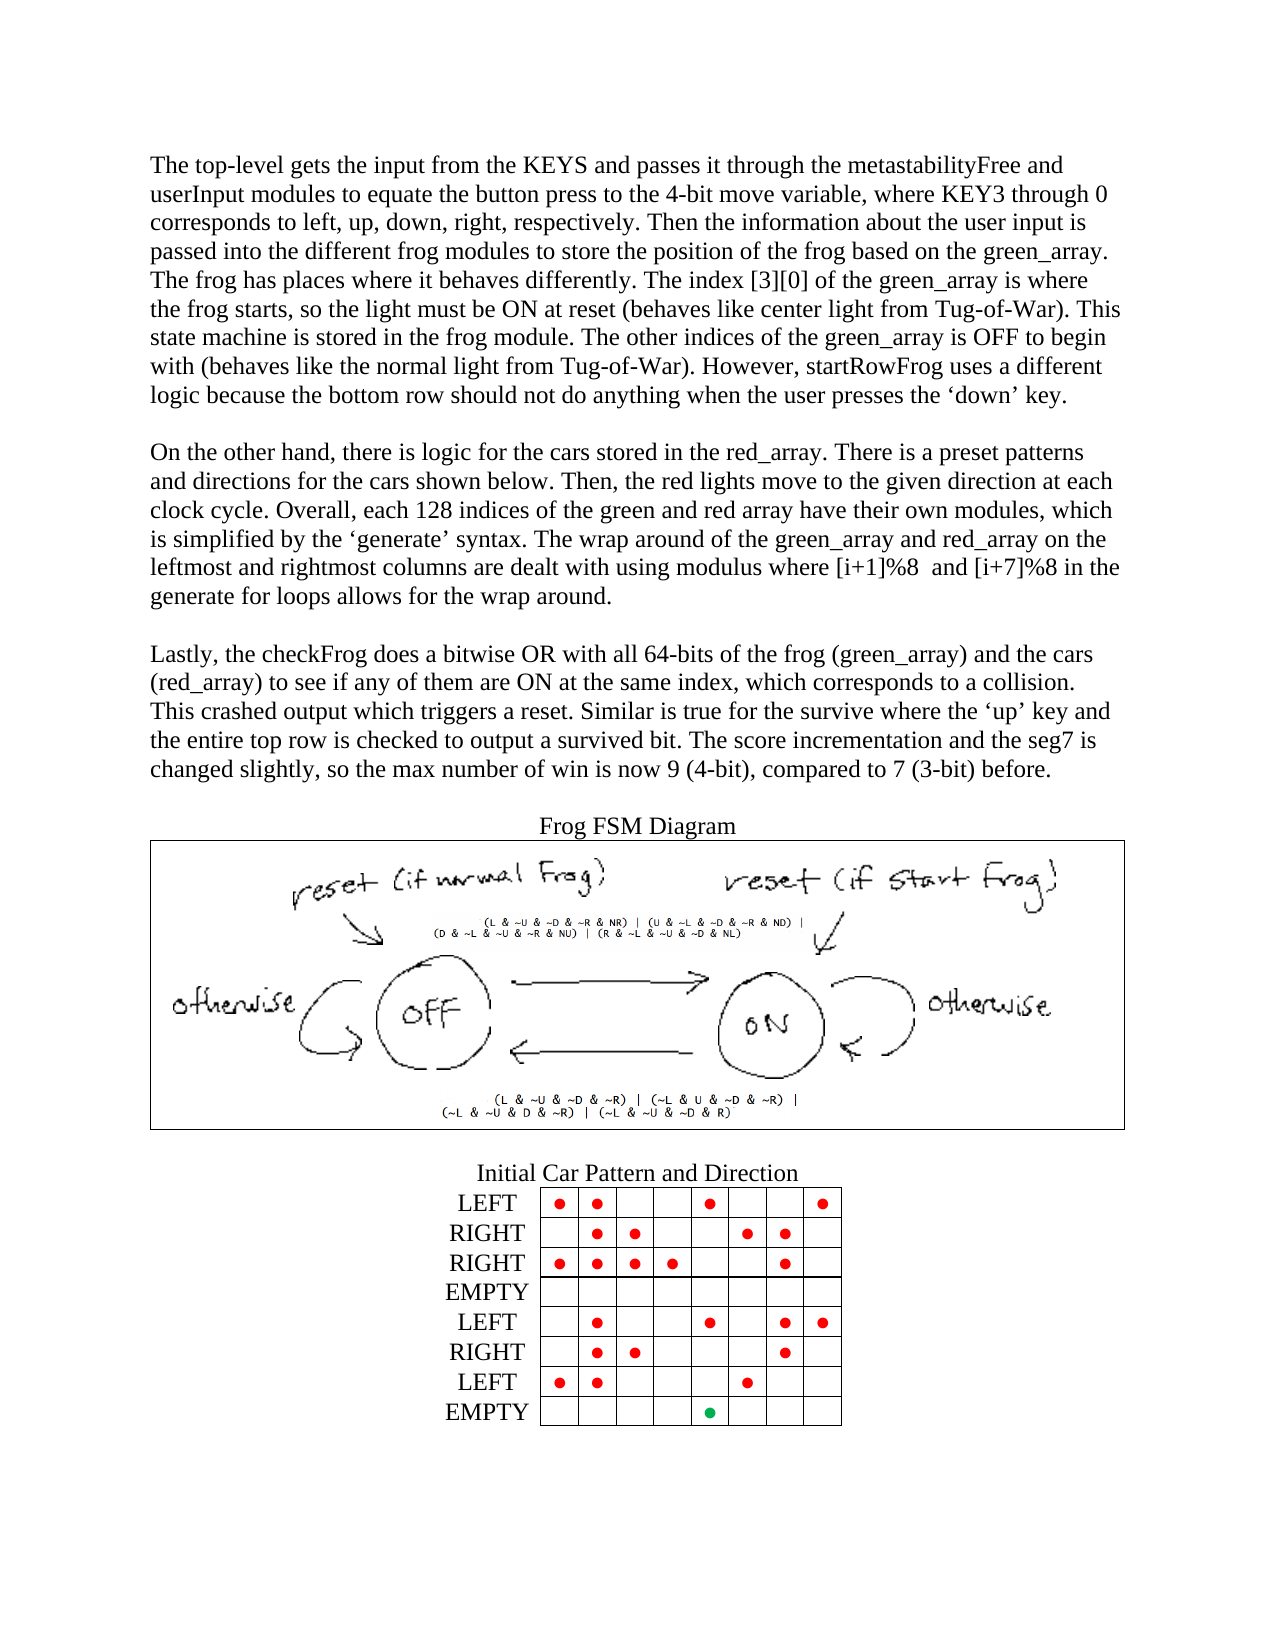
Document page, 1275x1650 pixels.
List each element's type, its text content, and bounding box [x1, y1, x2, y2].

table_cell [579, 1278, 616, 1306]
table_cell [541, 1307, 578, 1336]
table_cell [654, 1337, 691, 1366]
table_cell ● [729, 1367, 766, 1396]
table_header ● [579, 1188, 616, 1217]
table_cell [541, 1218, 578, 1247]
table_cell [767, 1278, 803, 1306]
table_cell [654, 1218, 691, 1247]
table_cell ● [617, 1248, 653, 1276]
table_header ● [804, 1188, 841, 1217]
table_cell [692, 1278, 728, 1306]
table_cell [654, 1397, 691, 1425]
table_cell [804, 1397, 841, 1425]
picture [173, 986, 295, 1014]
table_cell [654, 1367, 691, 1396]
table_cell RIGHT [434, 1247, 540, 1276]
table_cell [729, 1278, 766, 1306]
table_cell ● [767, 1307, 803, 1336]
table_cell [541, 1337, 578, 1366]
table_cell EMPTY [434, 1396, 540, 1425]
picture [299, 980, 362, 1061]
table_cell ● [579, 1307, 616, 1336]
table_cell ● [692, 1397, 728, 1425]
table_cell RIGHT [434, 1217, 540, 1247]
table_cell ● [617, 1218, 653, 1247]
table_cell ● [767, 1218, 803, 1247]
table_cell LEFT [434, 1306, 540, 1336]
picture [429, 859, 1056, 955]
table_cell [654, 1307, 691, 1336]
text On the other hand, there is logic for the cars stored in the red_array. There is a preset patterns and directions for the cars shown below. Then, the red lights move to the given direction at each clock cycle. Overall, each 128 indices of the green and red array have their own modules, which is simplified by the ‘generate’ syntax. The wrap around of the green_array and red_array on the leftmost and rightmost columns are dealt with using modulus where [i+1]%8 and [i+7]%8 in the generate for loops allows for the wrap around. [150, 437, 1125, 610]
table_cell [654, 1278, 691, 1306]
table_cell [617, 1397, 653, 1425]
table_header LEFT [434, 1187, 540, 1217]
table_cell [729, 1248, 766, 1276]
table_cell ● [804, 1307, 841, 1336]
table_cell [692, 1337, 728, 1366]
table_cell ● [579, 1337, 616, 1366]
table_cell [617, 1278, 653, 1306]
table_cell RIGHT [434, 1336, 540, 1366]
table_header [729, 1188, 766, 1217]
picture [394, 858, 604, 897]
table_header [617, 1188, 653, 1217]
table_header ● [692, 1188, 728, 1217]
table_header [654, 1188, 691, 1217]
picture [293, 873, 383, 945]
table_cell [804, 1218, 841, 1247]
text Initial Car Pattern and Direction [150, 1158, 1125, 1187]
table_cell [804, 1248, 841, 1276]
table_cell [692, 1218, 728, 1247]
table_cell [692, 1367, 728, 1396]
table_cell [579, 1397, 616, 1425]
table_header ● [541, 1188, 578, 1217]
text Lastly, the checkFrog does a bitwise OR with all 64-bits of the frog (green_array) and the cars (red_array) to see if any of them are ON at the same index, which corresponds to a collision. This crashed output which triggers a reset. Similar is true for the survive where the ‘up’ key and the entire top row is checked to output a survived bit. The score incrementation and the seg7 is changed slightly, so the max number of win is now 9 (4-bit), compared to 7 (3-bit) before. [150, 639, 1125, 782]
table_cell ● [767, 1337, 803, 1366]
picture [433, 1090, 820, 1124]
table_cell [729, 1337, 766, 1366]
table_cell ● [541, 1248, 578, 1276]
table_cell EMPTY [434, 1276, 540, 1306]
table_cell ● [579, 1218, 616, 1247]
table_cell ● [692, 1307, 728, 1336]
table_header [767, 1188, 803, 1217]
text Frog FSM Diagram [150, 811, 1125, 840]
table_cell [767, 1397, 803, 1425]
table_cell [804, 1337, 841, 1366]
table_cell [617, 1307, 653, 1336]
table_cell ● [729, 1218, 766, 1247]
table_cell ● [579, 1367, 616, 1396]
picture [831, 976, 915, 1062]
table_header [151, 841, 1124, 1128]
table_cell ● [767, 1248, 803, 1276]
picture [929, 988, 1051, 1016]
table_cell [541, 1278, 578, 1306]
table_cell [617, 1367, 653, 1396]
table_cell [541, 1397, 578, 1425]
table_cell [767, 1367, 803, 1396]
table_cell [804, 1367, 841, 1396]
table_cell [729, 1307, 766, 1336]
picture [510, 971, 709, 1064]
picture [718, 972, 825, 1079]
table_cell LEFT [434, 1366, 540, 1396]
table_cell [692, 1248, 728, 1276]
table_cell ● [541, 1367, 578, 1396]
table_cell [729, 1397, 766, 1425]
table_cell ● [654, 1248, 691, 1276]
table_cell [804, 1278, 841, 1306]
text The top-level gets the input from the KEYS and passes it through the metastabilityFree and userInput modules to equate the button press to the 4-bit move variable, where KEY3 through 0 corresponds to left, up, down, right, respectively. Then the information about the user input is passed into the different frog modules to store the position of the frog based on the green_array. The frog has places where it behaves differently. The index [3][0] of the green_array is where the frog starts, so the light must be ON at reset (behaves like center light from Tug-of-War). This state machine is stored in the frog module. The other indices of the green_array is OFF to begin with (behaves like the normal light from Tug-of-War). However, startRowFrog uses a different logic because the bottom row should not do anything when the user presses the ‘down’ key. [150, 150, 1125, 409]
table_cell ● [617, 1337, 653, 1366]
table_cell ● [579, 1248, 616, 1276]
picture [376, 955, 491, 1070]
